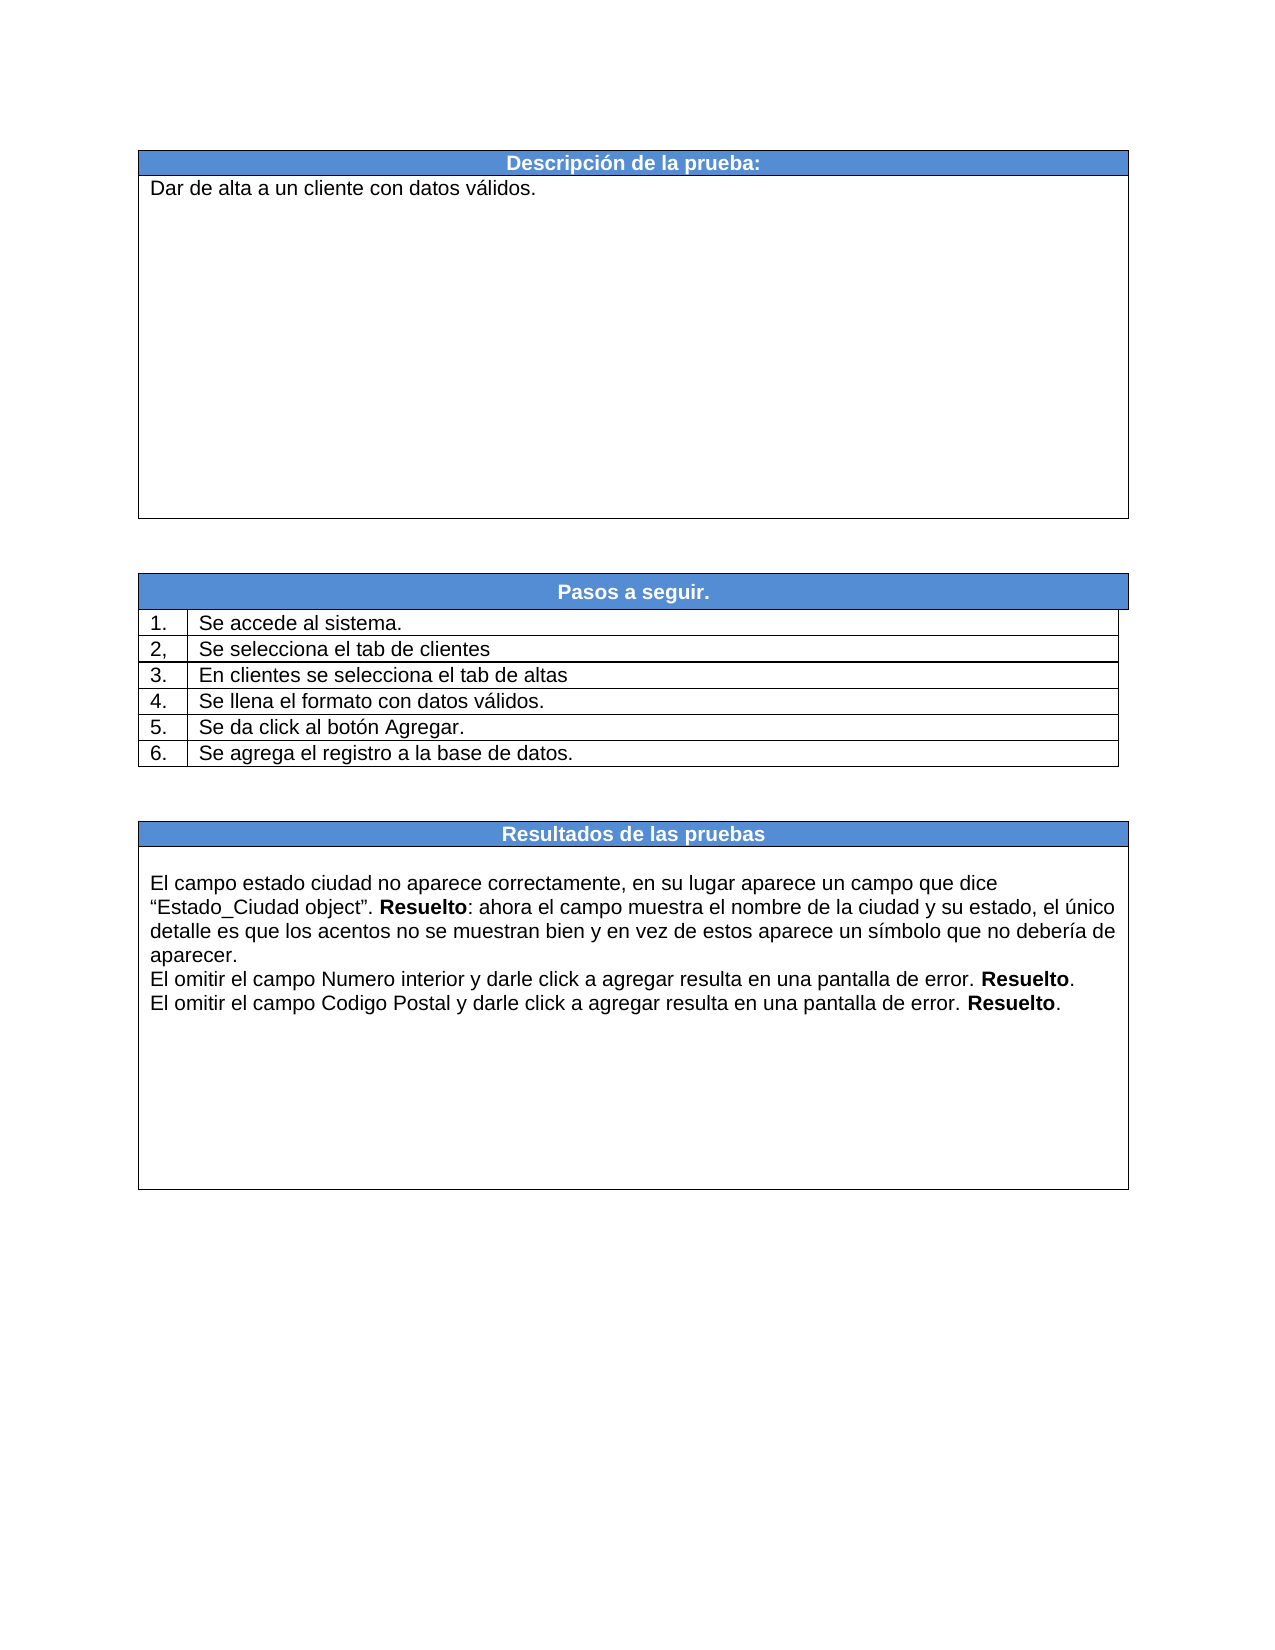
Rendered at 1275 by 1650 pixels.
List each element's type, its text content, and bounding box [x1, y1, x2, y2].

table_header Descripción de la prueba: [139, 151, 1128, 175]
table_cell 6. [139, 741, 187, 766]
table_header Pasos a seguir. [139, 574, 1128, 609]
table_cell 2, [139, 636, 187, 661]
table_header Resultados de las pruebas [139, 822, 1128, 846]
table_cell 5. [139, 715, 187, 739]
table_cell Se selecciona el tab de clientes [188, 636, 1118, 661]
table_cell Se accede al sistema. [188, 610, 1118, 635]
table_cell Se agrega el registro a la base de datos. [188, 741, 1118, 766]
table_cell 1. [139, 610, 187, 635]
table_cell Se llena el formato con datos válidos. [188, 689, 1118, 713]
table_cell Dar de alta a un cliente con datos válidos. [139, 176, 1128, 518]
table_cell En clientes se selecciona el tab de altas [188, 663, 1118, 687]
table_cell 4. [139, 689, 187, 713]
table_cell 3. [139, 663, 187, 687]
table_cell Se da click al botón Agregar. [188, 715, 1118, 739]
table_cell El campo estado ciudad no aparece correctamente, en su lugar aparece un campo que dice “Estado_Ciudad object”. Resuelto: ahora el campo muestra el nombre de la ciudad y su estado, el único detalle es que los acentos no se muestran bien y en vez de estos aparece un símbolo que no debería de aparecer. El omitir el campo Numero interior y darle click a agregar resulta en una pantalla de error. Resuelto. El omitir el campo Codigo Postal y darle click a agregar resulta en una pantalla de error. Resuelto. [139, 847, 1128, 1188]
